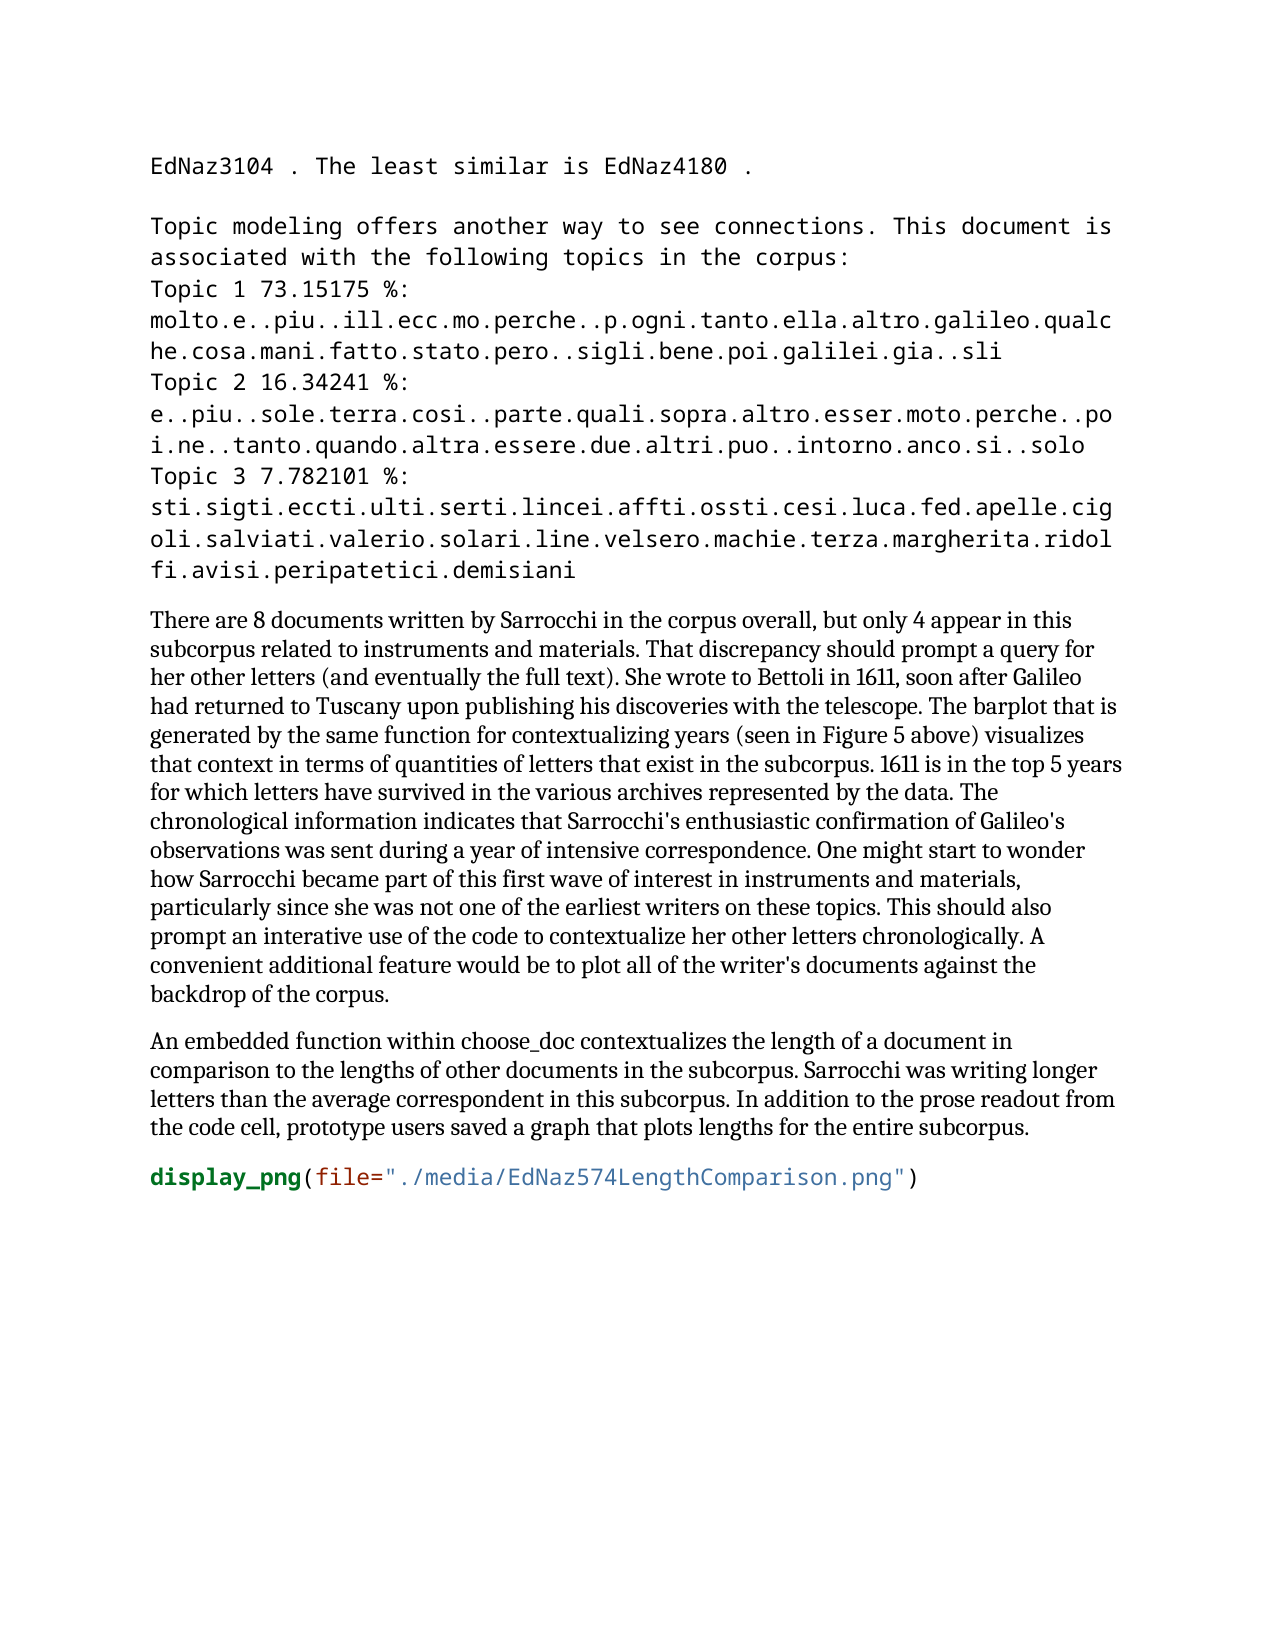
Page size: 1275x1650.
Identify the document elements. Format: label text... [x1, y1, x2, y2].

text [150, 150, 1125, 585]
text An embedded function within choose_doc contextualizes the length of a document in comparison to the lengths of other documents in the subcorpus. Sarrocchi was writing longer letters than the average correspondent in this subcorpus. In addition to the prose readout from the code cell, prototype users saved a graph that plots lengths for the entire subcorpus. [150, 1027, 1125, 1142]
text There are 8 documents written by Sarrocchi in the corpus overall, but only 4 appear in this subcorpus related to instruments and materials. That discrepancy should prompt a query for her other letters (and eventually the full text). She wrote to Bettoli in 1611, soon after Galileo had returned to Tuscany upon publishing his discoveries with the telescope. The barplot that is generated by the same function for contextualizing years (seen in Figure 5 above) visualizes that context in terms of quantities of letters that exist in the subcorpus. 1611 is in the top 5 years for which letters have survived in the various archives represented by the data. The chronological information indicates that Sarrocchi's enthusiastic confirmation of Galileo's observations was sent during a year of intensive correspondence. One might start to wonder how Sarrocchi became part of this first wave of interest in instruments and materials, particularly since she was not one of the earliest writers on these topics. This should also prompt an interative use of the code to contextualize her other letters chronologically. A convenient additional feature would be to plot all of the writer's documents against the backdrop of the corpus. [150, 606, 1125, 1008]
text display_png(file="./media/EdNaz574LengthComparison.png") [150, 1161, 1125, 1192]
